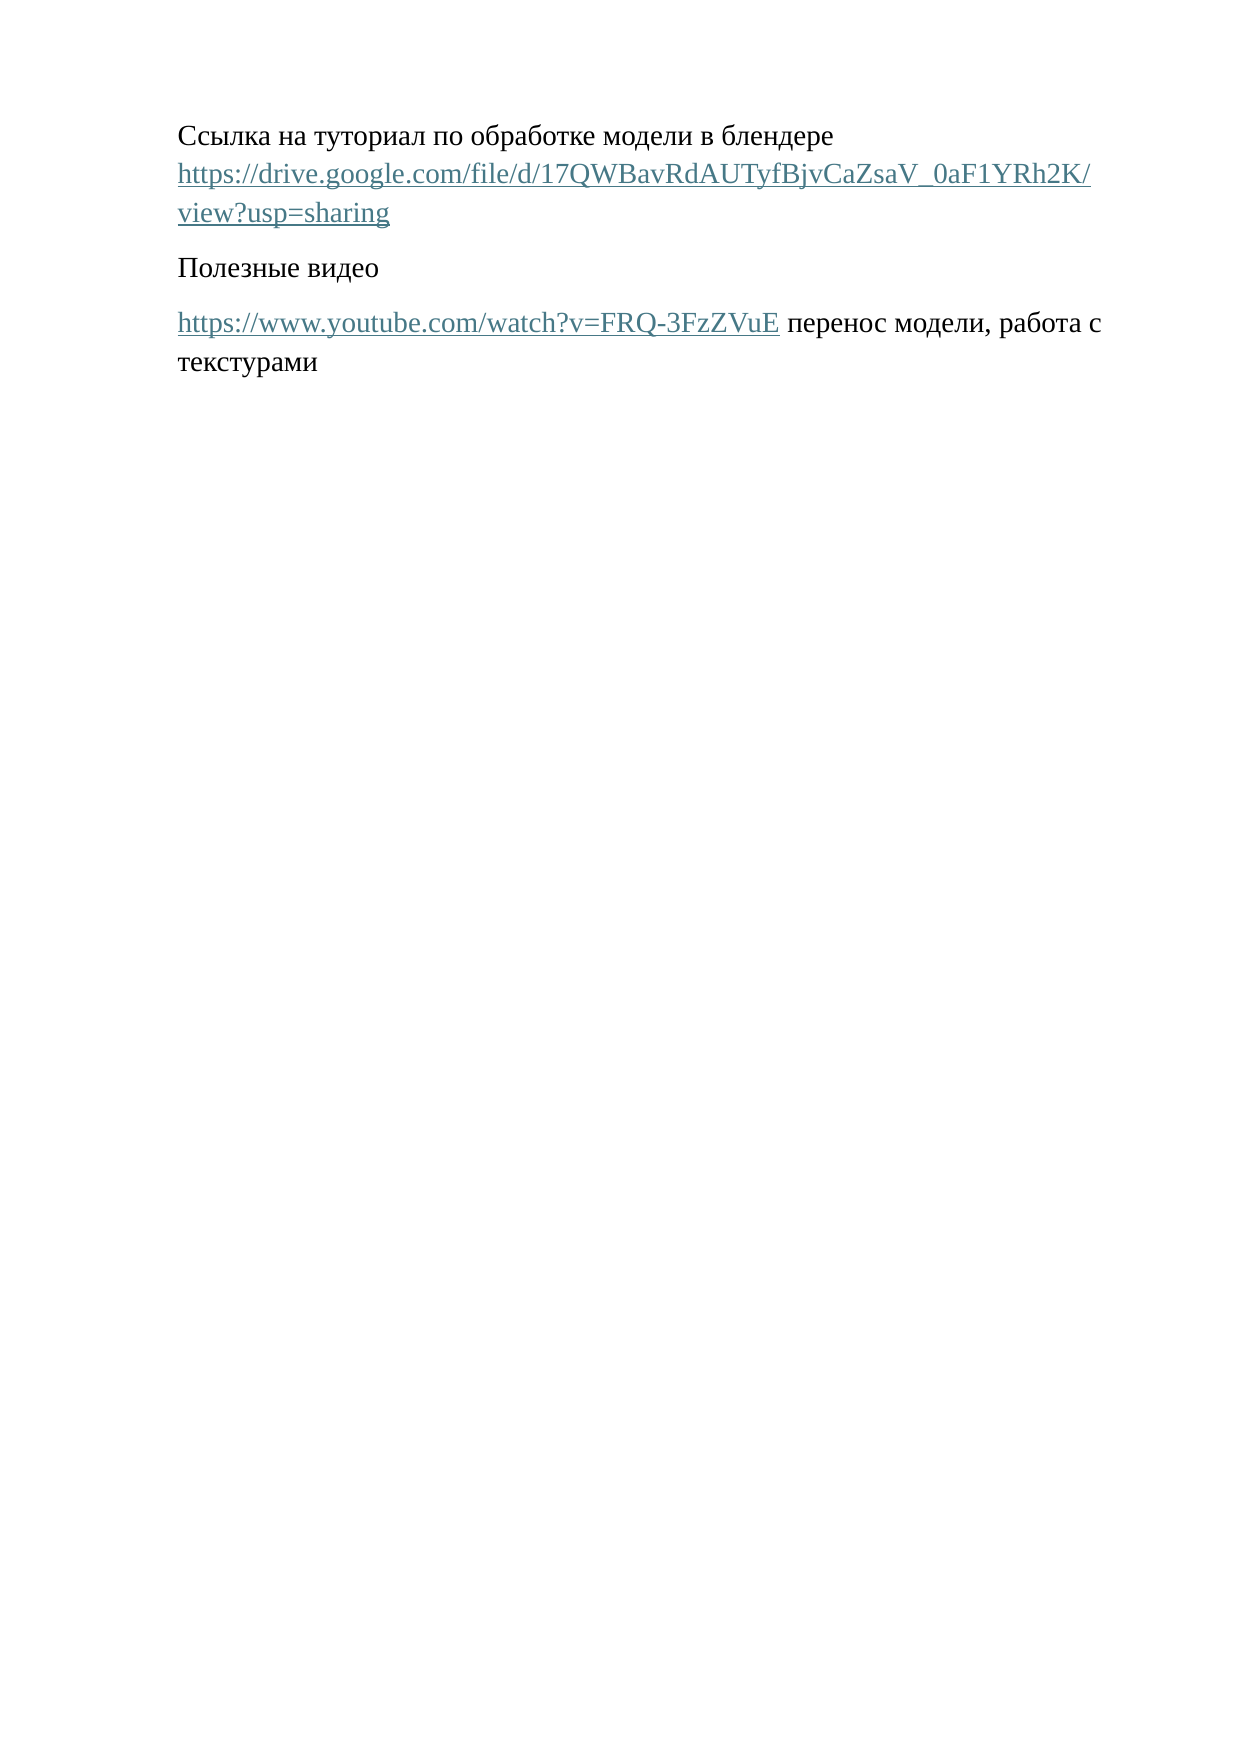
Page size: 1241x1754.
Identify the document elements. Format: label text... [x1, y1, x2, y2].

text Полезные видео [177, 250, 1152, 284]
text https://www.youtube.com/watch?v=FRQ-3FzZVuE перенос модели, работа с текстурами [177, 306, 1152, 378]
text Ссылка на туториал по обработке модели в блендере https://drive.google.com/file/d/17QWBavRdAUTyfBjvCaZsaV_0aF1YRh2K/view?usp=sharing [177, 118, 1152, 229]
